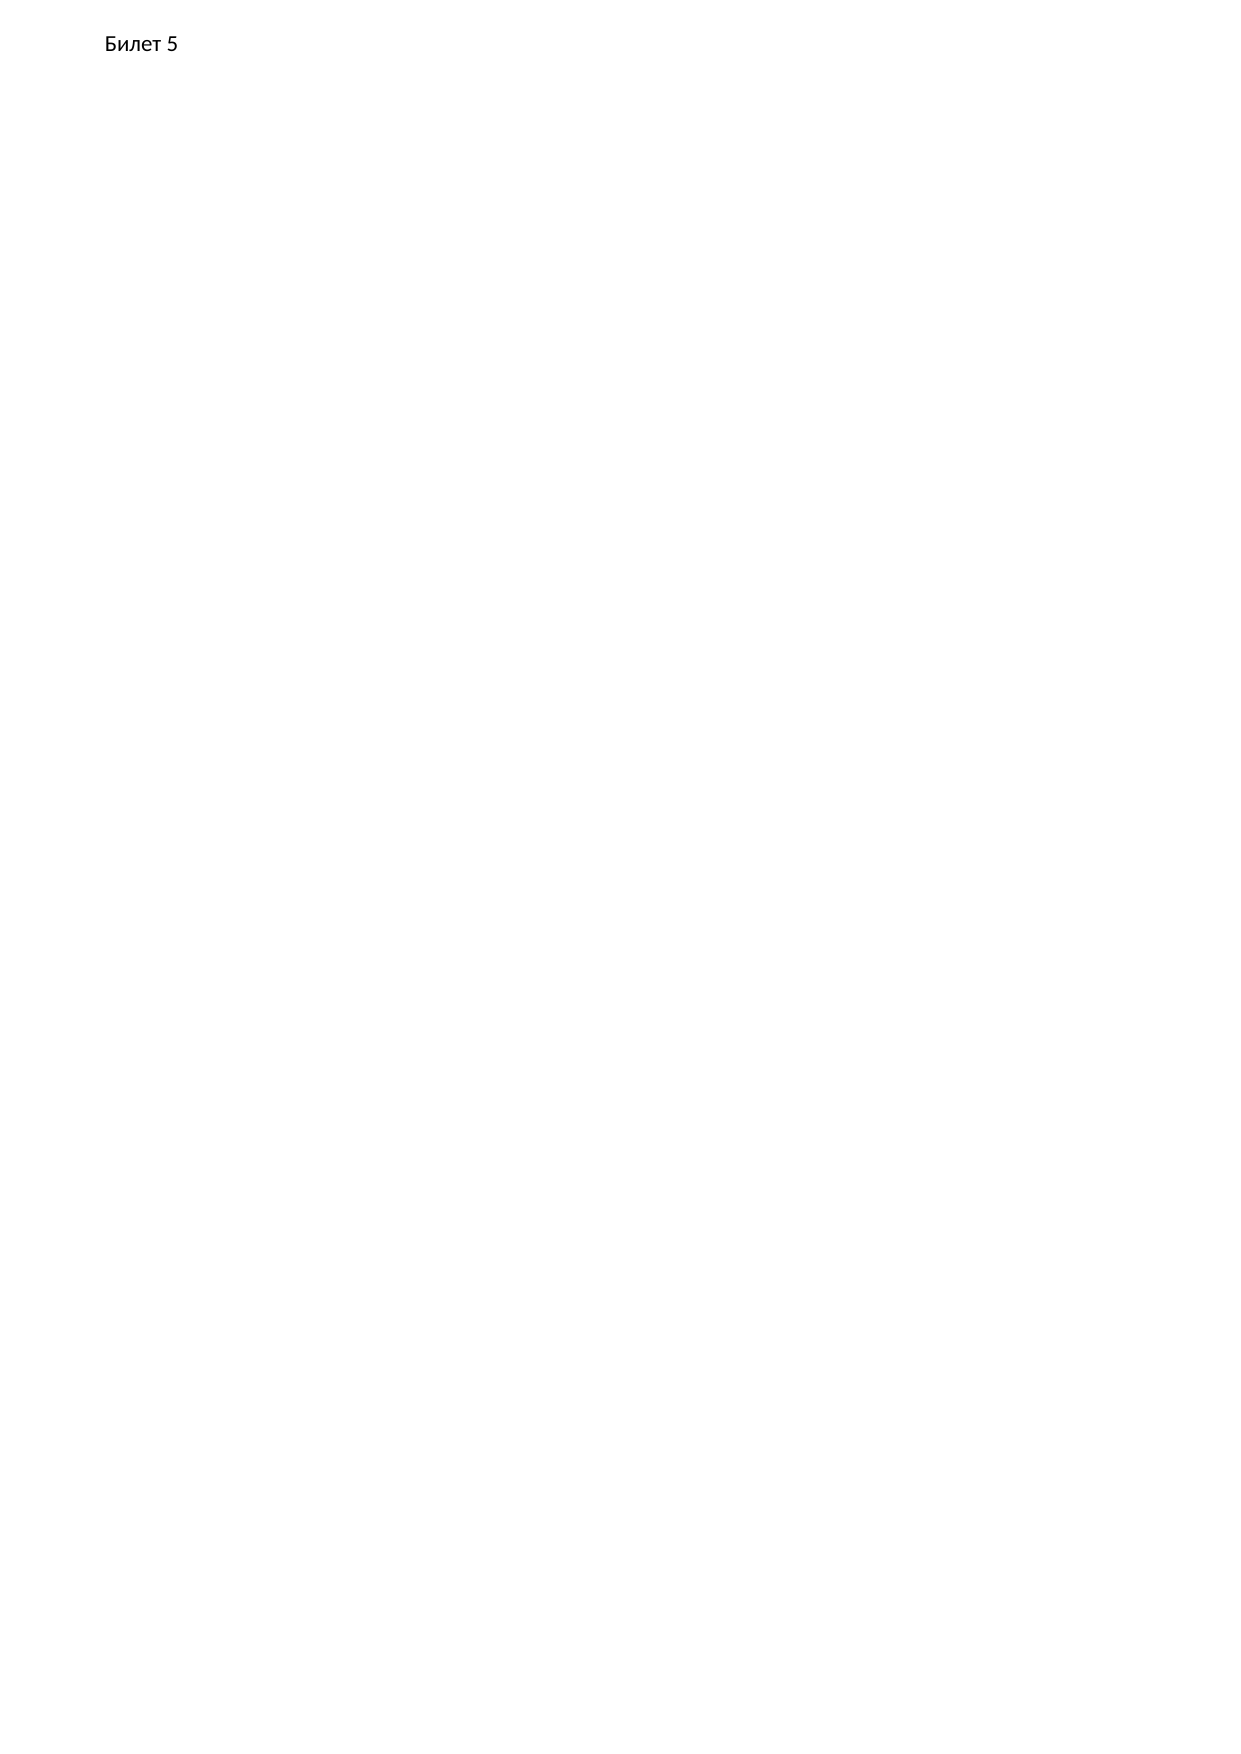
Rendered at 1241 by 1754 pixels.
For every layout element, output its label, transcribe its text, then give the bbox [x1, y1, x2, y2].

list Билет 5 [104, 29, 1211, 58]
